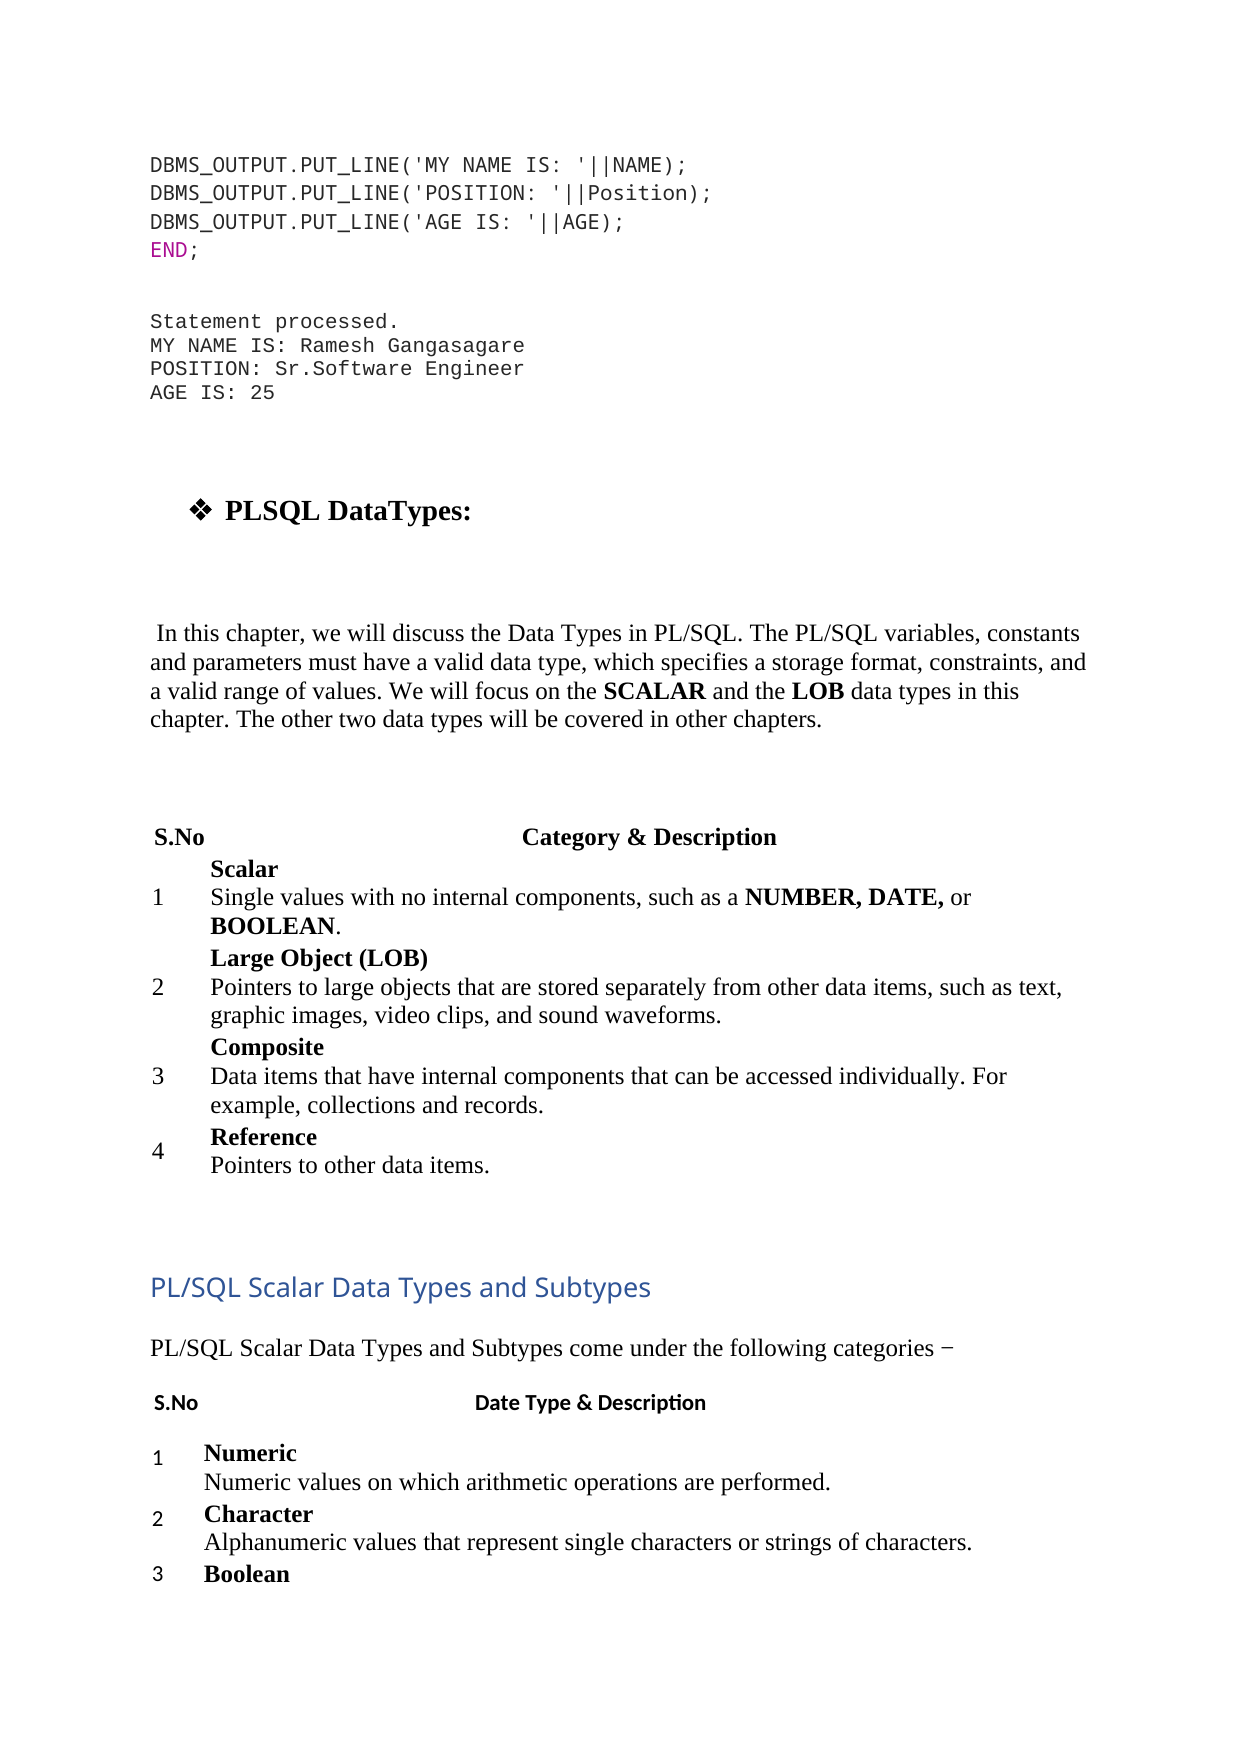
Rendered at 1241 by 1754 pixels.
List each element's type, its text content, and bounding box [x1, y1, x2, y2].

table_header S.No [150, 1387, 202, 1436]
table_cell 1 [150, 852, 208, 942]
table_cell Composite Data items that have internal components that can be accessed individually. For example, collections and records. [209, 1031, 1090, 1120]
text DBMS_OUTPUT.PUT_LINE('POSITION: '||Position); [150, 178, 1090, 207]
text PL/SQL Scalar Data Types and Subtypes come under the following categories − [150, 1333, 1090, 1362]
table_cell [202, 1558, 979, 1589]
text END; [150, 235, 1090, 264]
text In this chapter, we will discuss the Data Types in PL/SQL. The PL/SQL variables, constants and parameters must have a valid data type, which specifies a storage format, constraints, and a valid range of values. We will focus on the SCALAR and the LOB data types in this chapter. The other two data types will be covered in other chapters. [150, 618, 1090, 733]
table_cell 2 [150, 942, 208, 1031]
table_cell Character Alphanumeric values that represent single characters or strings of characters. [202, 1497, 979, 1558]
table_cell Large Object (LOB) Pointers to large objects that are stored separately from other data items, such as text, graphic images, video clips, and sound waveforms. [209, 942, 1090, 1031]
text Statement processed. MY NAME IS: Ramesh Gangasagare POSITION: Sr.Software Engineer AGE IS: 25 [150, 311, 1090, 406]
table_cell 3 [150, 1031, 208, 1120]
table_cell Numeric Numeric values on which arithmetic operations are performed. [202, 1436, 979, 1497]
table_header S.No [150, 820, 208, 852]
table_header Date Type & Description [202, 1387, 979, 1436]
list PLSQL DataTypes: [187, 493, 1090, 526]
table_cell 4 [150, 1120, 208, 1181]
subtitle PL/SQL Scalar Data Types and Subtypes [150, 1268, 1090, 1305]
text DBMS_OUTPUT.PUT_LINE('MY NAME IS: '||NAME); [150, 150, 1090, 178]
table_cell 2 [150, 1497, 202, 1558]
table_cell Reference Pointers to other data items. [209, 1120, 1090, 1181]
text DBMS_OUTPUT.PUT_LINE('AGE IS: '||AGE); [150, 207, 1090, 235]
table_header Category & Description [209, 820, 1090, 852]
table_cell Scalar Single values with no internal components, such as a NUMBER, DATE, or BOOLEAN. [209, 852, 1090, 942]
table_cell 1 [150, 1436, 202, 1497]
table_cell 3 [150, 1558, 202, 1589]
